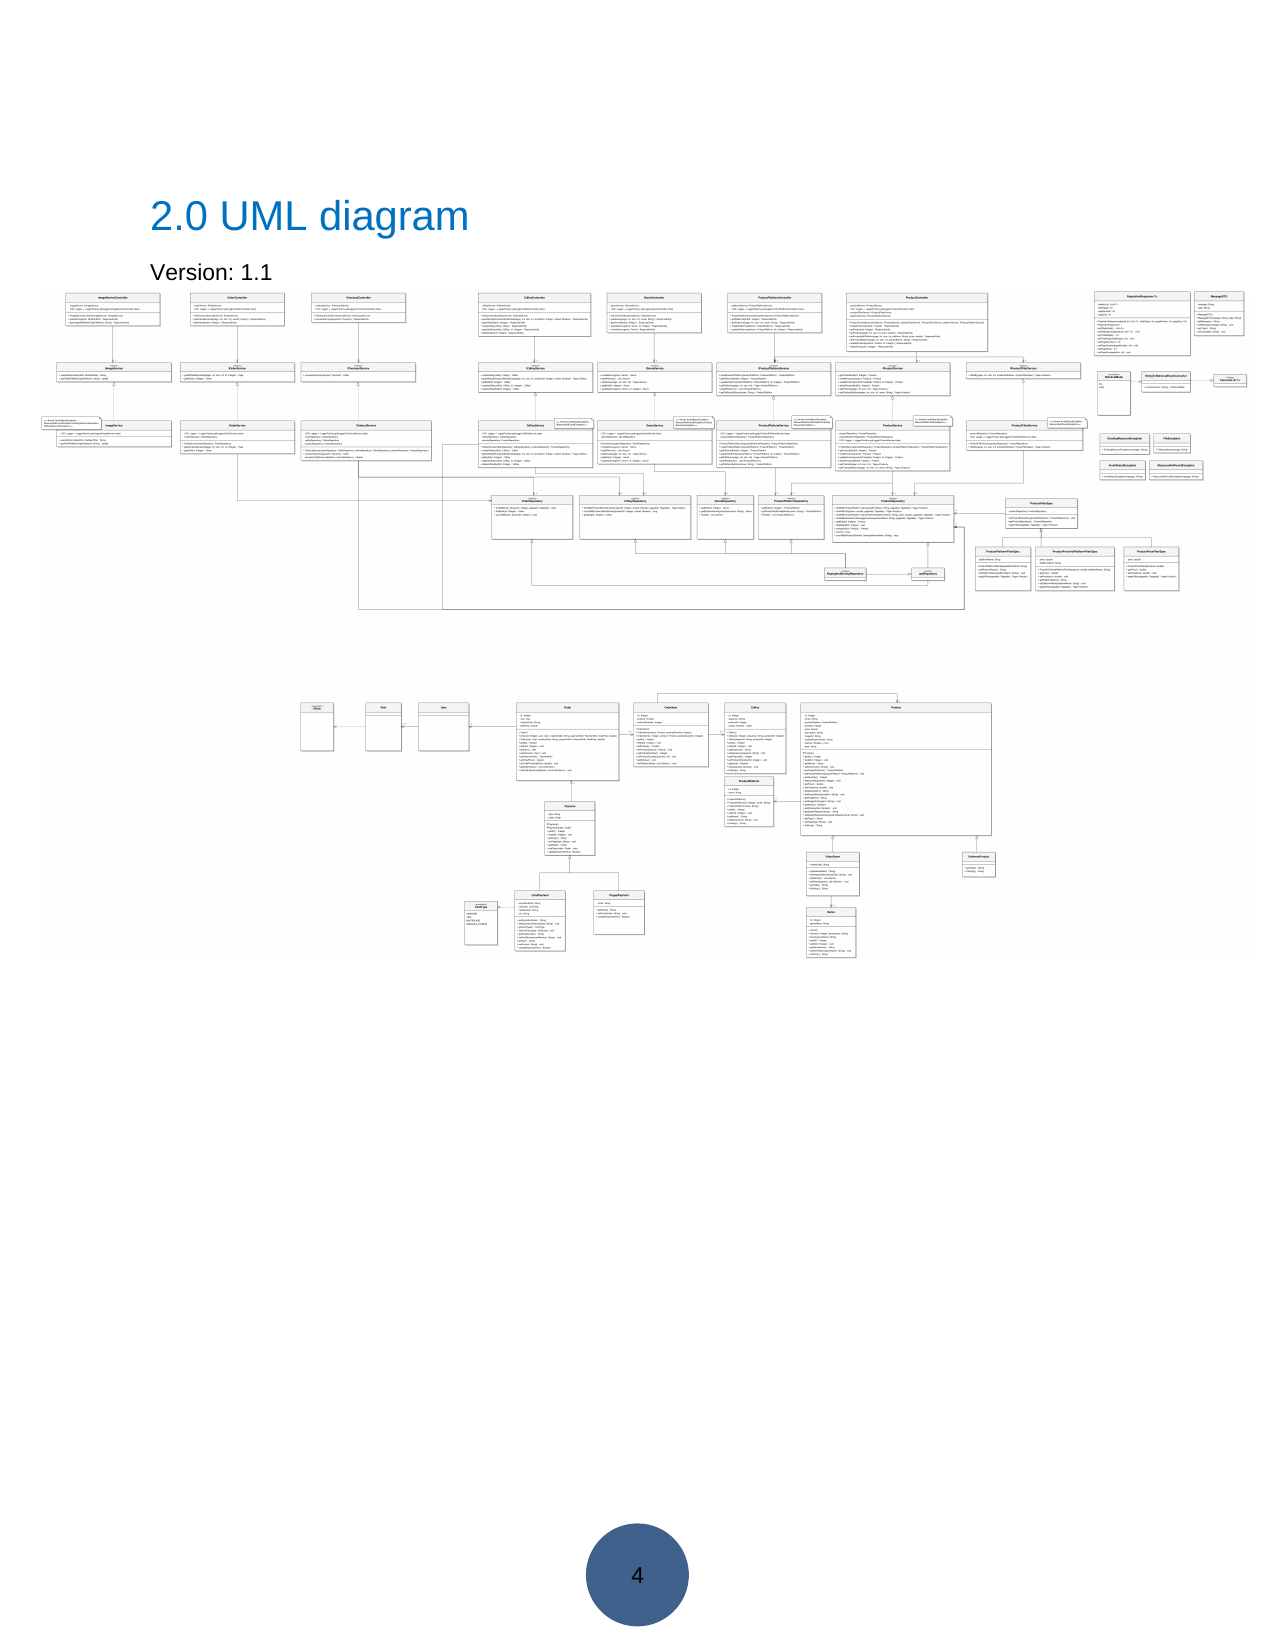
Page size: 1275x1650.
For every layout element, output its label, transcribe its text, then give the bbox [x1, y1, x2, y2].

text Version: 1.1 [150, 259, 1125, 286]
subtitle 2.0 UML diagram [150, 192, 1125, 239]
